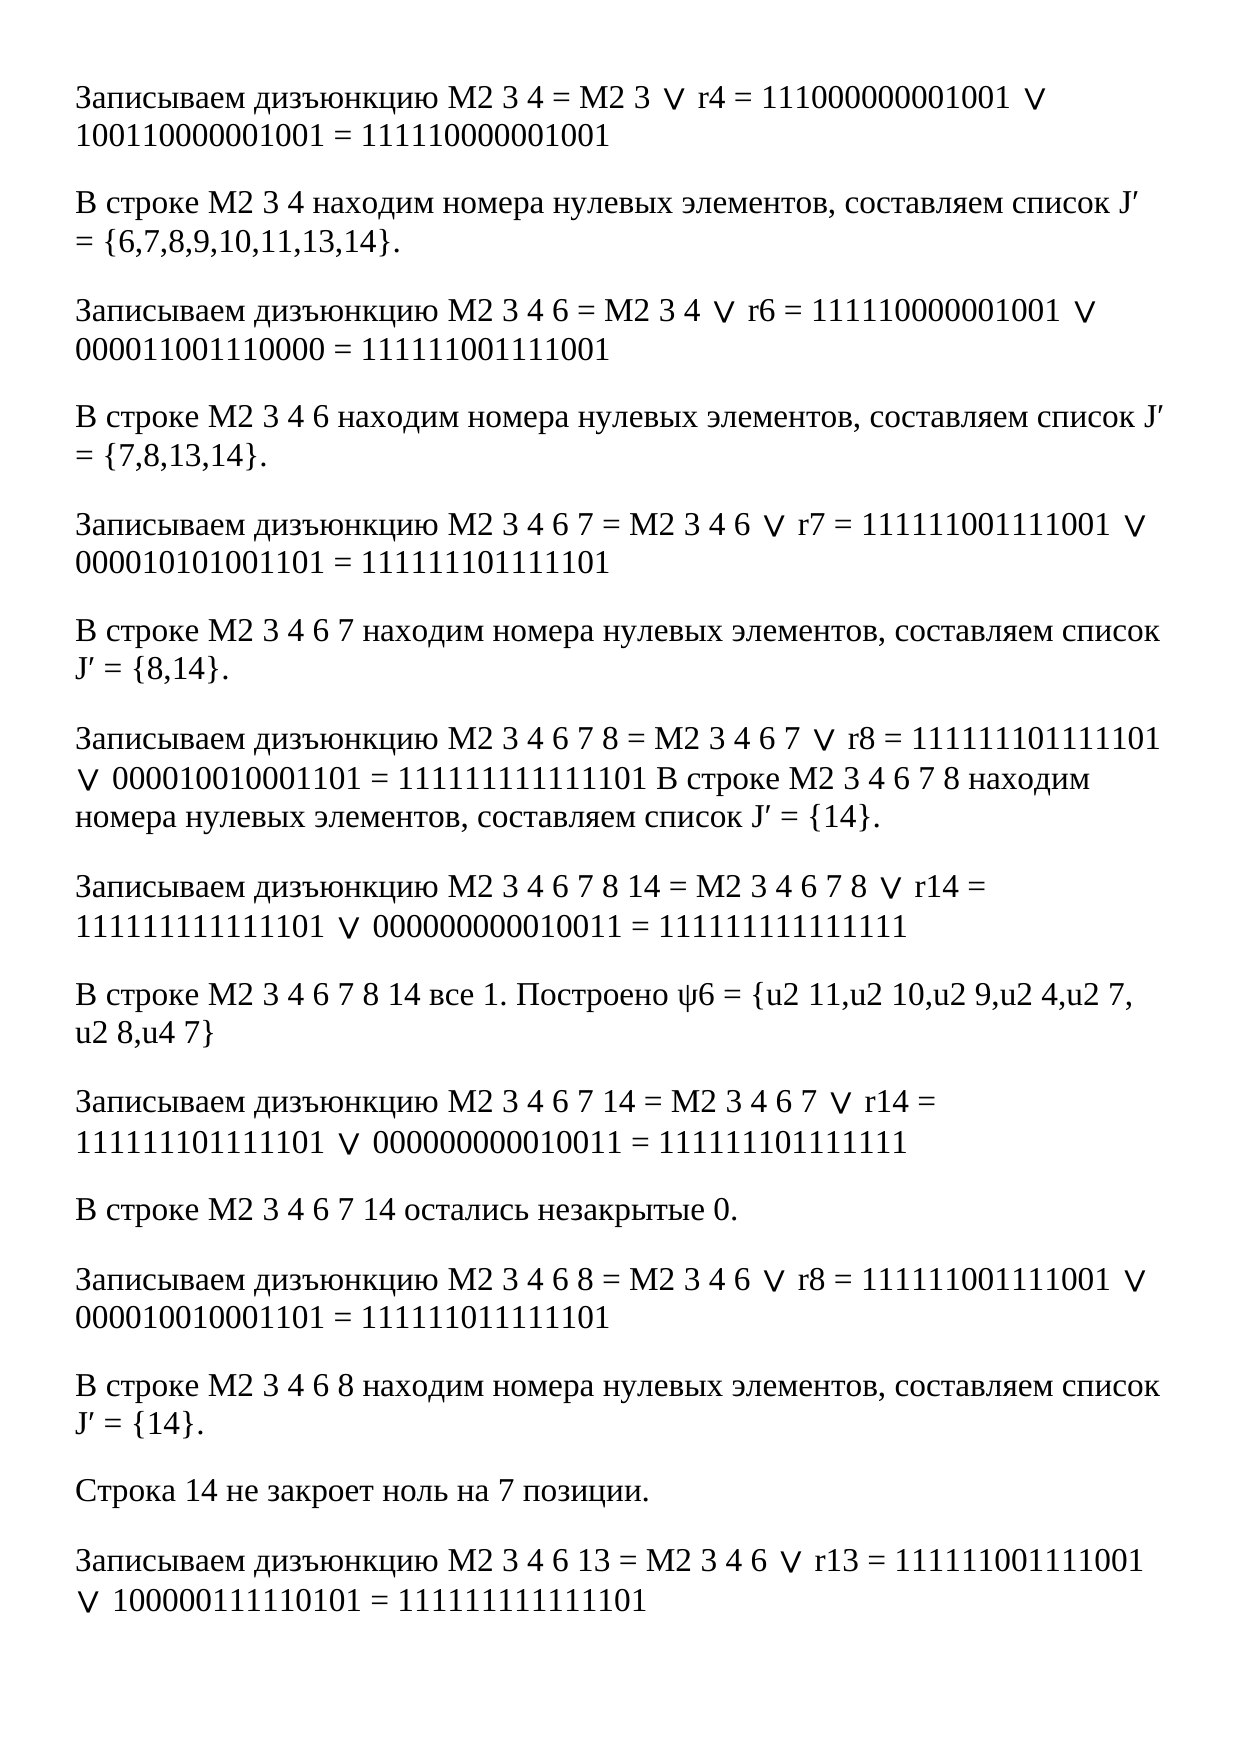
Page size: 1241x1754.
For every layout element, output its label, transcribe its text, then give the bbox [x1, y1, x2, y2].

text Записываем дизъюнкцию M2 3 4 6 7 14 = M2 3 4 6 7 ∨ r14 = 111111101111101 ∨ 000000000010011 = 111111101111111 [75, 1080, 1165, 1160]
text Записываем дизъюнкцию M2 3 4 6 = M2 3 4 ∨ r6 = 111110000001001 ∨ 000011001110000 = 111111001111001 [75, 289, 1165, 367]
text В строке M2 3 4 6 7 8 14 все 1. Построено ψ6 = {u2 11,u2 10,u2 9,u2 4,u2 7, u2 8,u4 7} [75, 974, 1165, 1051]
text В строке M2 3 4 6 находим номера нулевых элементов, составляем список J′ = {7,8,13,14}. [75, 396, 1165, 473]
text В строке M2 3 4 6 8 находим номера нулевых элементов, составляем список J′ = {14}. [75, 1365, 1165, 1441]
text Записываем дизъюнкцию M2 3 4 6 7 = M2 3 4 6 ∨ r7 = 111111001111001 ∨ 000010101001101 = 111111101111101 [75, 502, 1165, 581]
text В строке M2 3 4 6 7 14 остались незакрытые 0. [75, 1189, 1165, 1228]
text Записываем дизъюнкцию M2 3 4 6 13 = M2 3 4 6 ∨ r13 = 111111001111001 ∨ 100000111110101 = 111111111111101 [75, 1538, 1165, 1619]
text Строка 14 не закроет ноль на 7 позиции. [75, 1471, 1165, 1509]
text В строке M2 3 4 6 7 находим номера нулевых элементов, составляем список J′ = {8,14}. [75, 610, 1165, 687]
text Записываем дизъюнкцию M2 3 4 6 8 = M2 3 4 6 ∨ r8 = 111111001111001 ∨ 000010010001101 = 111111011111101 [75, 1257, 1165, 1336]
text Записываем дизъюнкцию M2 3 4 6 7 8 14 = M2 3 4 6 7 8 ∨ r14 = 111111111111101 ∨ 000000000010011 = 111111111111111 [75, 864, 1165, 945]
text Записываем дизъюнкцию M2 3 4 6 7 8 = M2 3 4 6 7 ∨ r8 = 111111101111101 ∨ 000010010001101 = 111111111111101 В строке M2 3 4 6 7 8 находим номера нулевых элементов, составляем список J′ = {14}. [75, 716, 1165, 835]
text Записываем дизъюнкцию M2 3 4 = M2 3 ∨ r4 = 111000000001001 ∨ 100110000001001 = 111110000001001 [75, 75, 1165, 154]
text В строке M2 3 4 находим номера нулевых элементов, составляем список J′ = {6,7,8,9,10,11,13,14}. [75, 183, 1165, 259]
